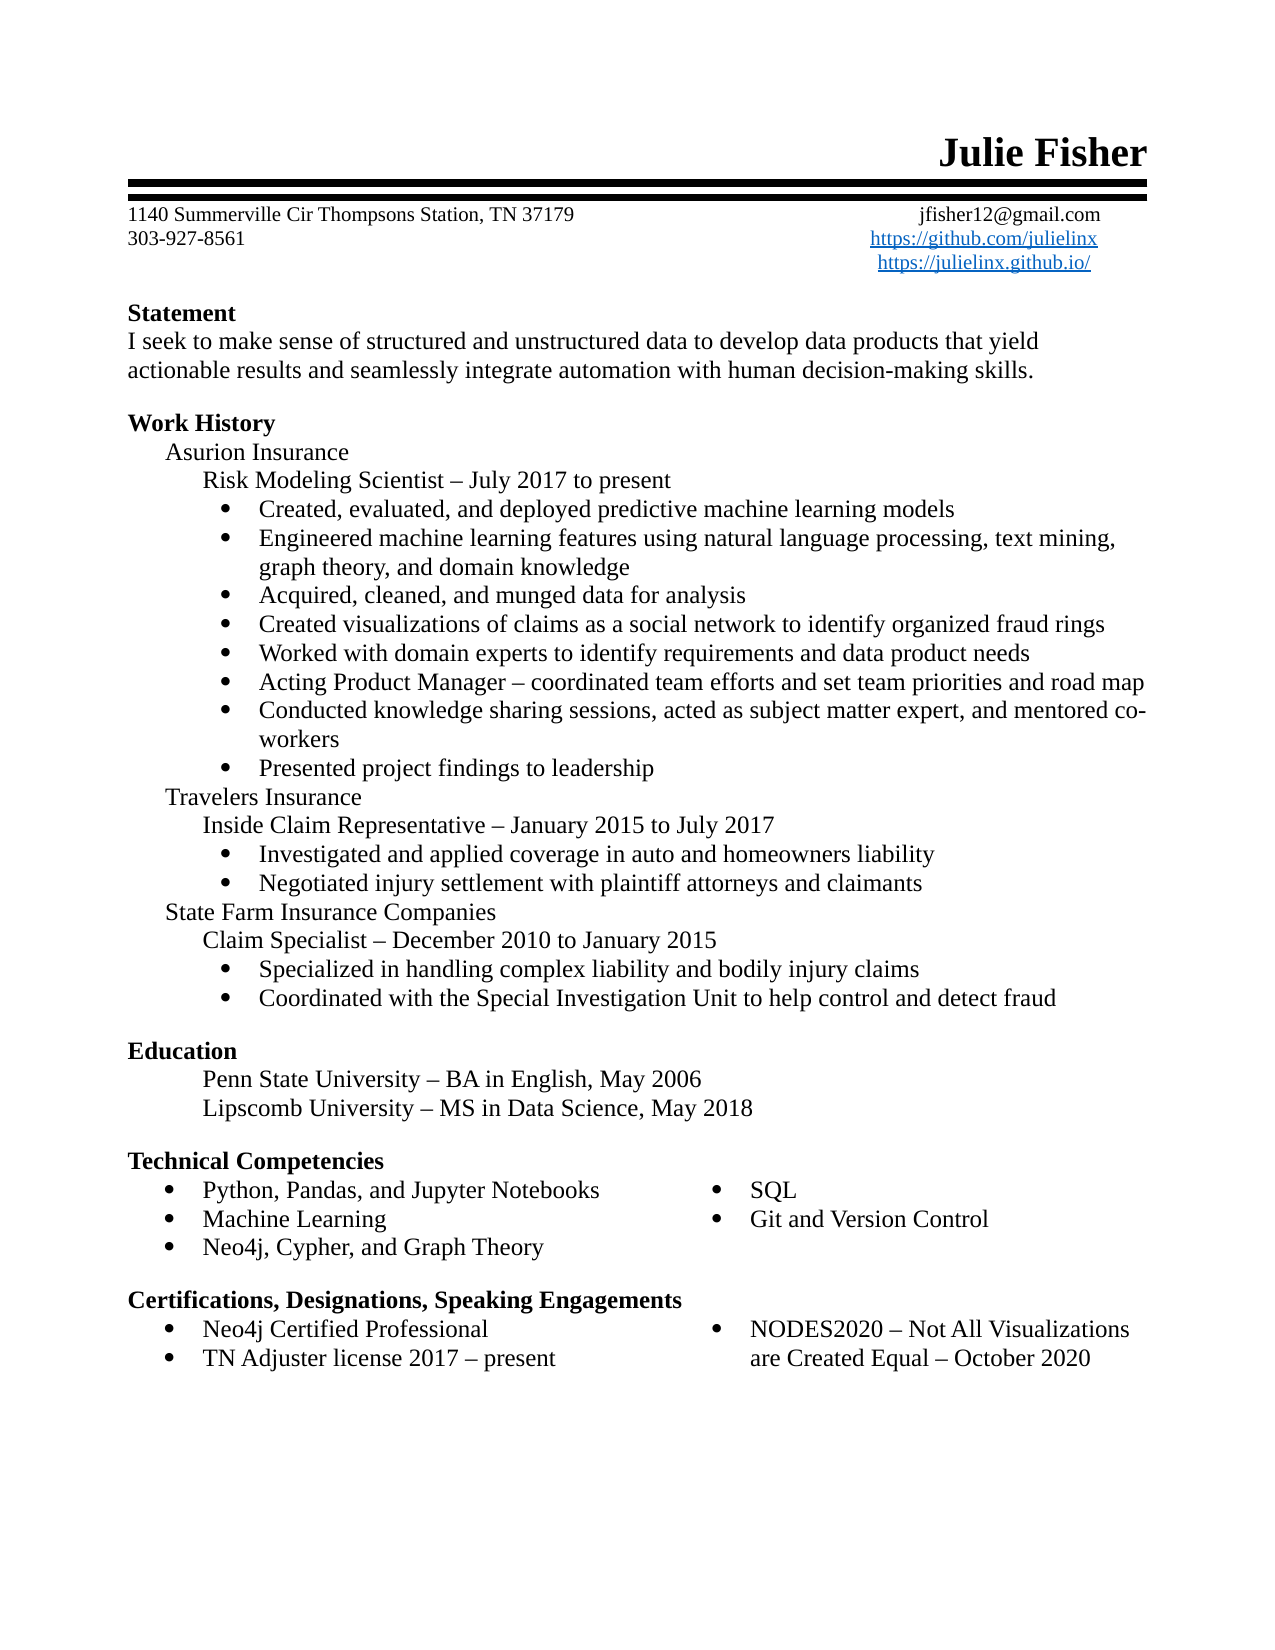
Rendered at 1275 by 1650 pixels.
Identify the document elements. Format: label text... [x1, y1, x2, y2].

text Education [127, 1036, 1147, 1064]
text Statement [127, 298, 1147, 326]
list Presented project findings to leadership [221, 753, 1147, 782]
list Git and Version Control [712, 1204, 1147, 1232]
list Specialized in handling complex liability and bodily injury claims [221, 954, 1147, 983]
list Negotiated injury settlement with plaintiff attorneys and claimants [221, 868, 1147, 897]
list Neo4j Certified Professional [165, 1314, 600, 1343]
list Created visualizations of claims as a social network to identify organized fraud rings [221, 609, 1147, 638]
list Engineered machine learning features using natural language processing, text mining, graph theory, and domain knowledge [221, 523, 1147, 581]
list TN Adjuster license 2017 – present [165, 1343, 600, 1371]
list Coordinated with the Special Investigation Unit to help control and detect fraud [221, 983, 1147, 1012]
text Inside Claim Representative – January 2015 to July 2017 [127, 811, 1147, 839]
text https://julielinx.github.io/ [127, 249, 1147, 274]
text I seek to make sense of structured and unstructured data to develop data products that yield actionable results and seamlessly integrate automation with human decision-making skills. [127, 326, 1147, 384]
list Python, Pandas, and Jupyter Notebooks [165, 1175, 600, 1204]
text 303-927-8561 https://github.com/julielinx [127, 226, 1147, 249]
text Penn State University – BA in English, May 2006 [127, 1064, 1147, 1093]
list Created, evaluated, and deployed predictive machine learning models [221, 494, 1147, 523]
text Asurion Insurance [165, 437, 1147, 466]
text 1140 Summerville Cir Thompsons Station, TN 37179 jfisher12@gmail.com [127, 201, 1147, 226]
list Acting Product Manager – coordinated team efforts and set team priorities and road map [221, 667, 1147, 696]
list Conducted knowledge sharing sessions, acted as subject matter expert, and mentored co-workers [221, 696, 1147, 753]
list Machine Learning [165, 1204, 600, 1232]
list Worked with domain experts to identify requirements and data product needs [221, 638, 1147, 667]
list Acquired, cleaned, and munged data for analysis [221, 581, 1147, 609]
text Technical Competencies [127, 1146, 1147, 1175]
text State Farm Insurance Companies [127, 897, 1147, 926]
text Work History [127, 408, 1147, 437]
text Travelers Insurance [165, 782, 1147, 811]
list SQL [712, 1175, 1147, 1204]
list Neo4j, Cypher, and Graph Theory [165, 1232, 600, 1261]
text Julie Fisher [127, 127, 1147, 201]
text Lipscomb University – MS in Data Science, May 2018 [127, 1093, 1147, 1122]
text Certifications, Designations, Speaking Engagements [127, 1285, 1147, 1314]
list NODES2020 – Not All Visualizations are Created Equal – October 2020 [712, 1314, 1147, 1371]
list Investigated and applied coverage in auto and homeowners liability [221, 839, 1147, 868]
text Claim Specialist – December 2010 to January 2015 [127, 926, 1147, 954]
text Risk Modeling Scientist – July 2017 to present [165, 466, 1147, 494]
